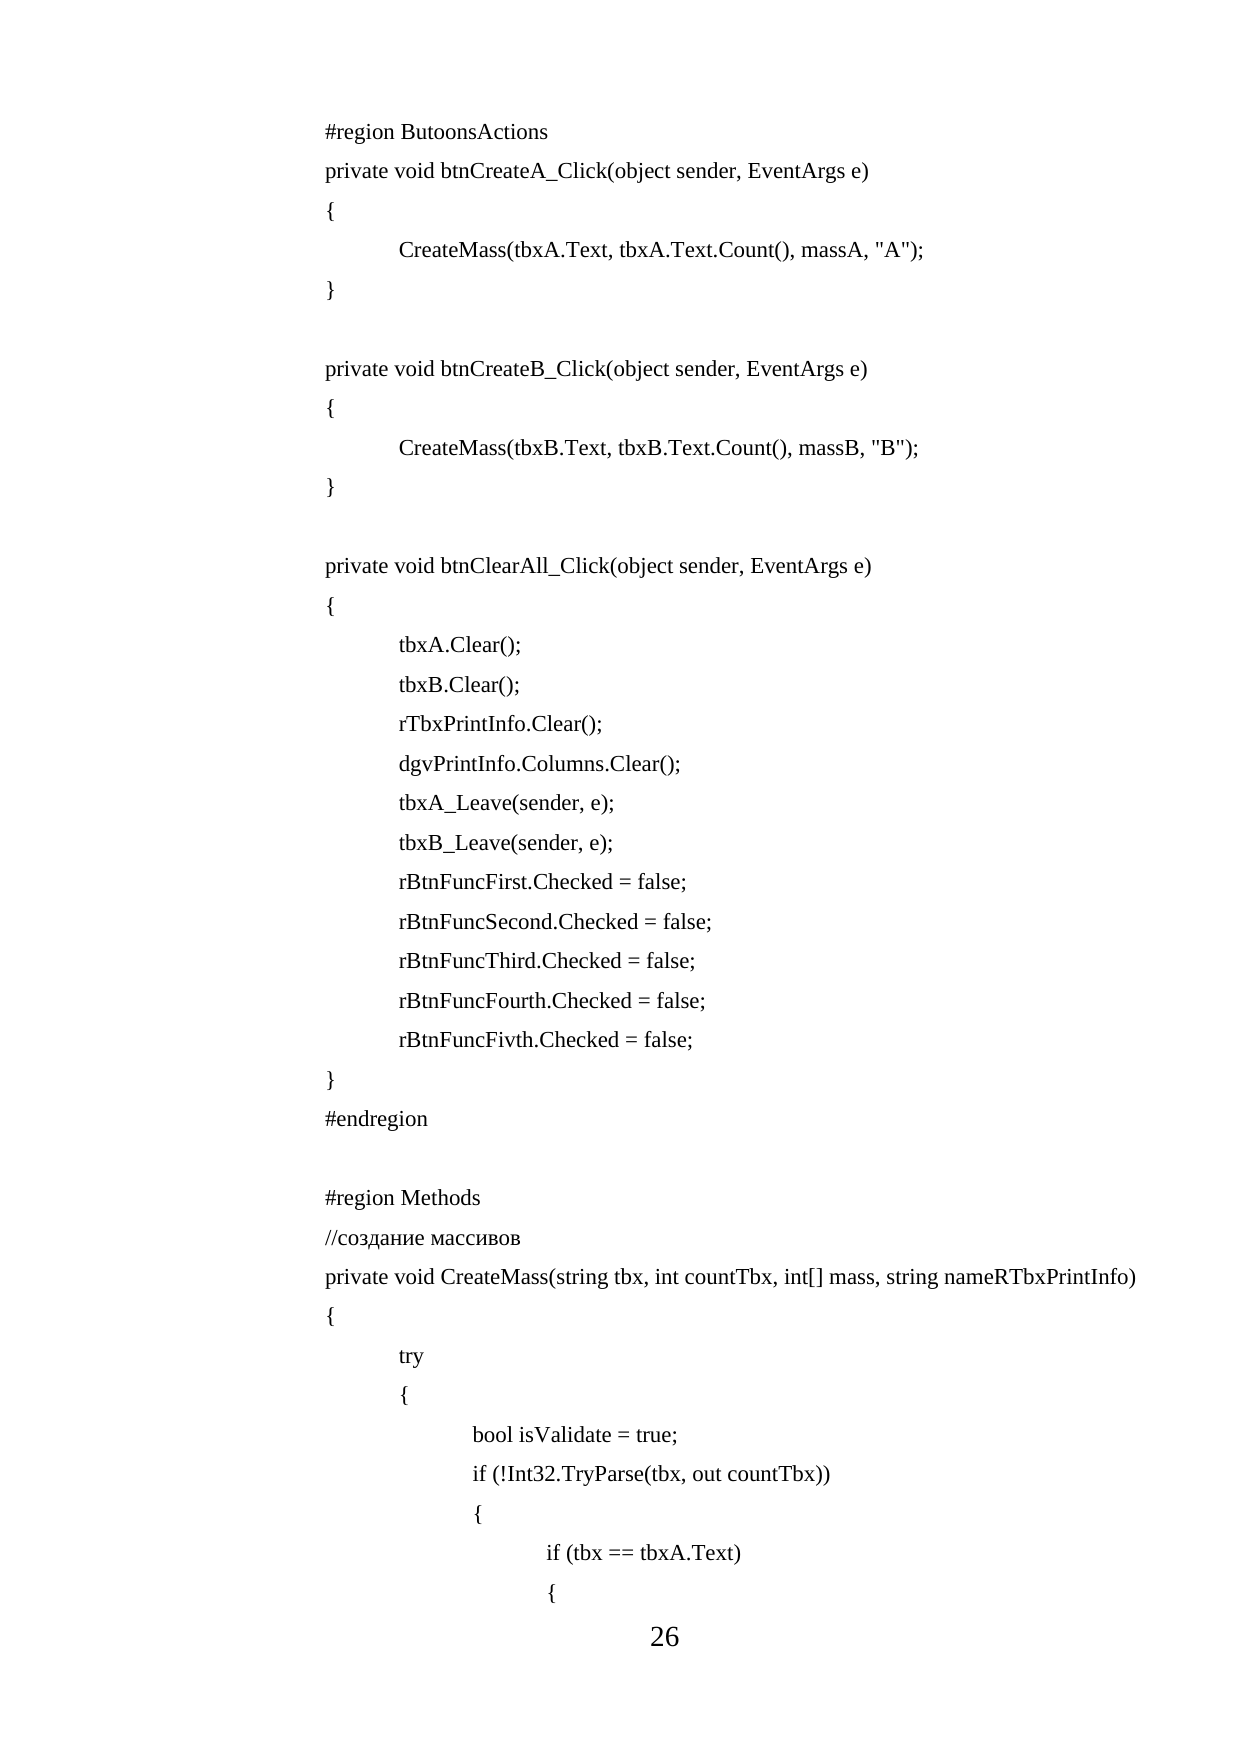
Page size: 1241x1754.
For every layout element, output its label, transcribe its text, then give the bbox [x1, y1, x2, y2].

list #region Methods [177, 1184, 1152, 1210]
list tbxB.Clear(); [177, 671, 1152, 697]
list private void btnClearAll_Click(object sender, EventArgs e) [177, 552, 1152, 579]
list #region ButoonsActions [177, 118, 1152, 144]
list } [177, 473, 1152, 500]
list { [177, 1500, 1152, 1526]
list CreateMass(tbxB.Text, tbxB.Text.Count(), massB, "B"); [177, 434, 1152, 460]
list private void CreateMass(string tbx, int countTbx, int[] mass, string nameRTbxPrintInfo) [177, 1263, 1152, 1289]
list private void btnCreateB_Click(object sender, EventArgs e) [177, 355, 1152, 381]
list //создание массивов [177, 1223, 1152, 1250]
list try [177, 1342, 1152, 1368]
list bool isValidate = true; [177, 1421, 1152, 1447]
list private void btnCreateA_Click(object sender, EventArgs e) [177, 158, 1152, 184]
list { [177, 1302, 1152, 1329]
list CreateMass(tbxA.Text, tbxA.Text.Count(), massA, "A"); [177, 237, 1152, 263]
list rBtnFuncSecond.Checked = false; [177, 908, 1152, 934]
list #endregion [177, 1105, 1152, 1131]
list { [177, 1381, 1152, 1408]
list rBtnFuncFourth.Checked = false; [177, 987, 1152, 1013]
list } [177, 276, 1152, 302]
list rBtnFuncThird.Checked = false; [177, 947, 1152, 973]
list } [177, 1066, 1152, 1092]
list rTbxPrintInfo.Clear(); [177, 710, 1152, 737]
list { [177, 592, 1152, 618]
list rBtnFuncFivth.Checked = false; [177, 1026, 1152, 1052]
list tbxA_Leave(sender, e); [177, 789, 1152, 816]
list if (!Int32.TryParse(tbx, out countTbx)) [177, 1460, 1152, 1487]
list { [177, 394, 1152, 421]
list if (tbx == tbxA.Text) [177, 1539, 1152, 1566]
list dgvPrintInfo.Columns.Clear(); [177, 750, 1152, 776]
list { [177, 197, 1152, 223]
list { [177, 1579, 1152, 1605]
list rBtnFuncFirst.Checked = false; [177, 868, 1152, 894]
list tbxA.Clear(); [177, 631, 1152, 658]
list tbxB_Leave(sender, e); [177, 829, 1152, 855]
